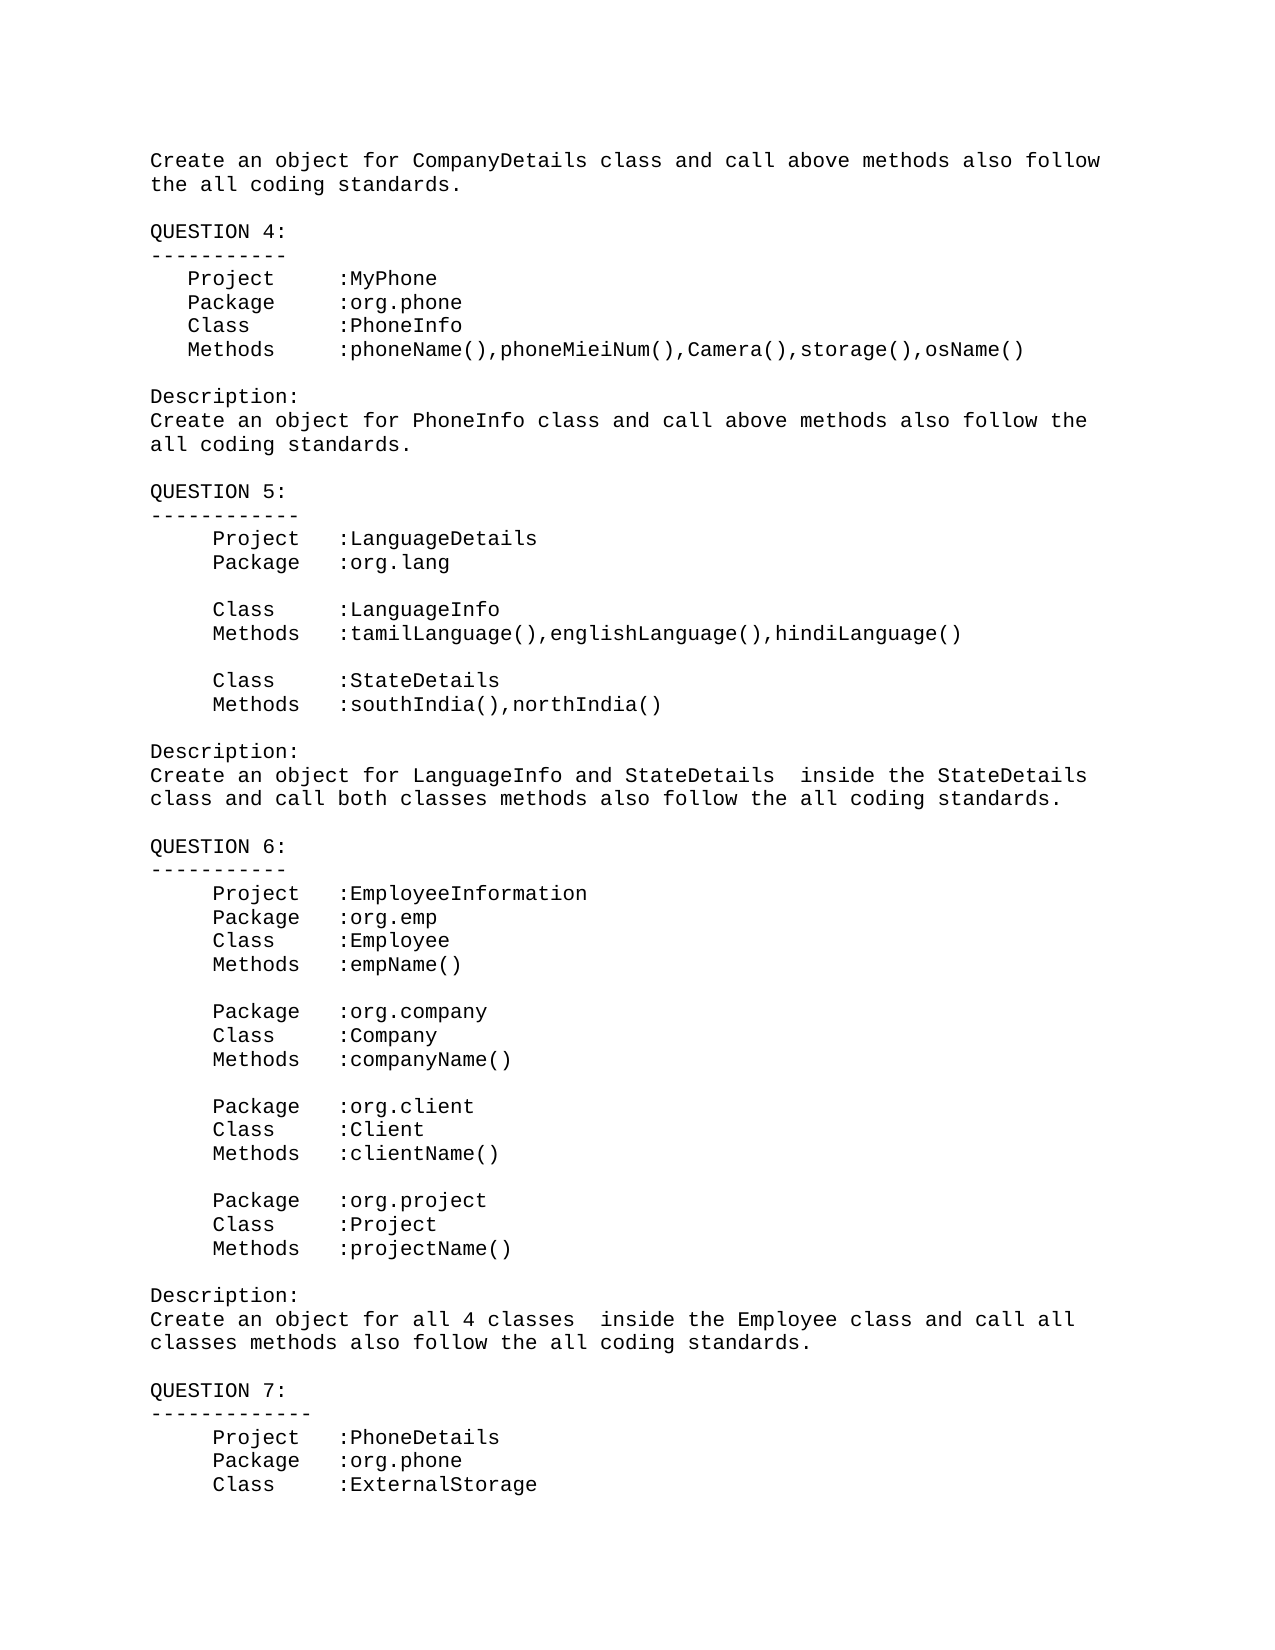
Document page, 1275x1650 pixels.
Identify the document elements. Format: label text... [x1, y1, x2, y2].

text Methods :tamilLanguage(),englishLanguage(),hindiLanguage() [150, 623, 1125, 647]
text Class :Project [150, 1214, 1125, 1238]
text Package :org.company [150, 1001, 1125, 1025]
text Class :Employee [150, 930, 1125, 954]
text Methods :companyName() [150, 1048, 1125, 1072]
text ------------ [150, 505, 1125, 528]
text Project :PhoneDetails [150, 1427, 1125, 1451]
text Description: [150, 1285, 1125, 1309]
text Create an object for PhoneInfo class and call above methods also follow the all coding standards. [150, 410, 1125, 457]
text ----------- [150, 859, 1125, 883]
text Project :EmployeeInformation [150, 883, 1125, 907]
text Package :org.emp [150, 907, 1125, 930]
text Class :PhoneInfo [150, 316, 1125, 339]
text Class :Company [150, 1025, 1125, 1048]
text Methods :southIndia(),northIndia() [150, 694, 1125, 717]
text Class :StateDetails [150, 670, 1125, 694]
text Package :org.lang [150, 552, 1125, 576]
text Project :LanguageDetails [150, 528, 1125, 552]
text Class :LanguageInfo [150, 599, 1125, 623]
text QUESTION 4: [150, 221, 1125, 244]
text Methods :projectName() [150, 1238, 1125, 1261]
text Description: [150, 741, 1125, 765]
text Project :MyPhone [150, 268, 1125, 292]
text Create an object for CompanyDetails class and call above methods also follow the all coding standards. [150, 150, 1125, 197]
text QUESTION 5: [150, 481, 1125, 505]
text Methods :phoneName(),phoneMieiNum(),Camera(),storage(),osName() [150, 339, 1125, 363]
text Description: [150, 386, 1125, 410]
text Create an object for all 4 classes inside the Employee class and call all classes methods also follow the all coding standards. [150, 1309, 1125, 1356]
text Class :ExternalStorage [150, 1474, 1125, 1498]
text QUESTION 6: [150, 836, 1125, 859]
text Package :org.phone [150, 292, 1125, 316]
text Methods :empName() [150, 954, 1125, 978]
text Class :Client [150, 1119, 1125, 1143]
text Package :org.project [150, 1190, 1125, 1214]
text ------------- [150, 1403, 1125, 1427]
text Package :org.phone [150, 1451, 1125, 1474]
text Package :org.client [150, 1096, 1125, 1119]
text ----------- [150, 244, 1125, 268]
text Create an object for LanguageInfo and StateDetails inside the StateDetails class and call both classes methods also follow the all coding standards. [150, 765, 1125, 812]
text Methods :clientName() [150, 1143, 1125, 1167]
text QUESTION 7: [150, 1379, 1125, 1403]
